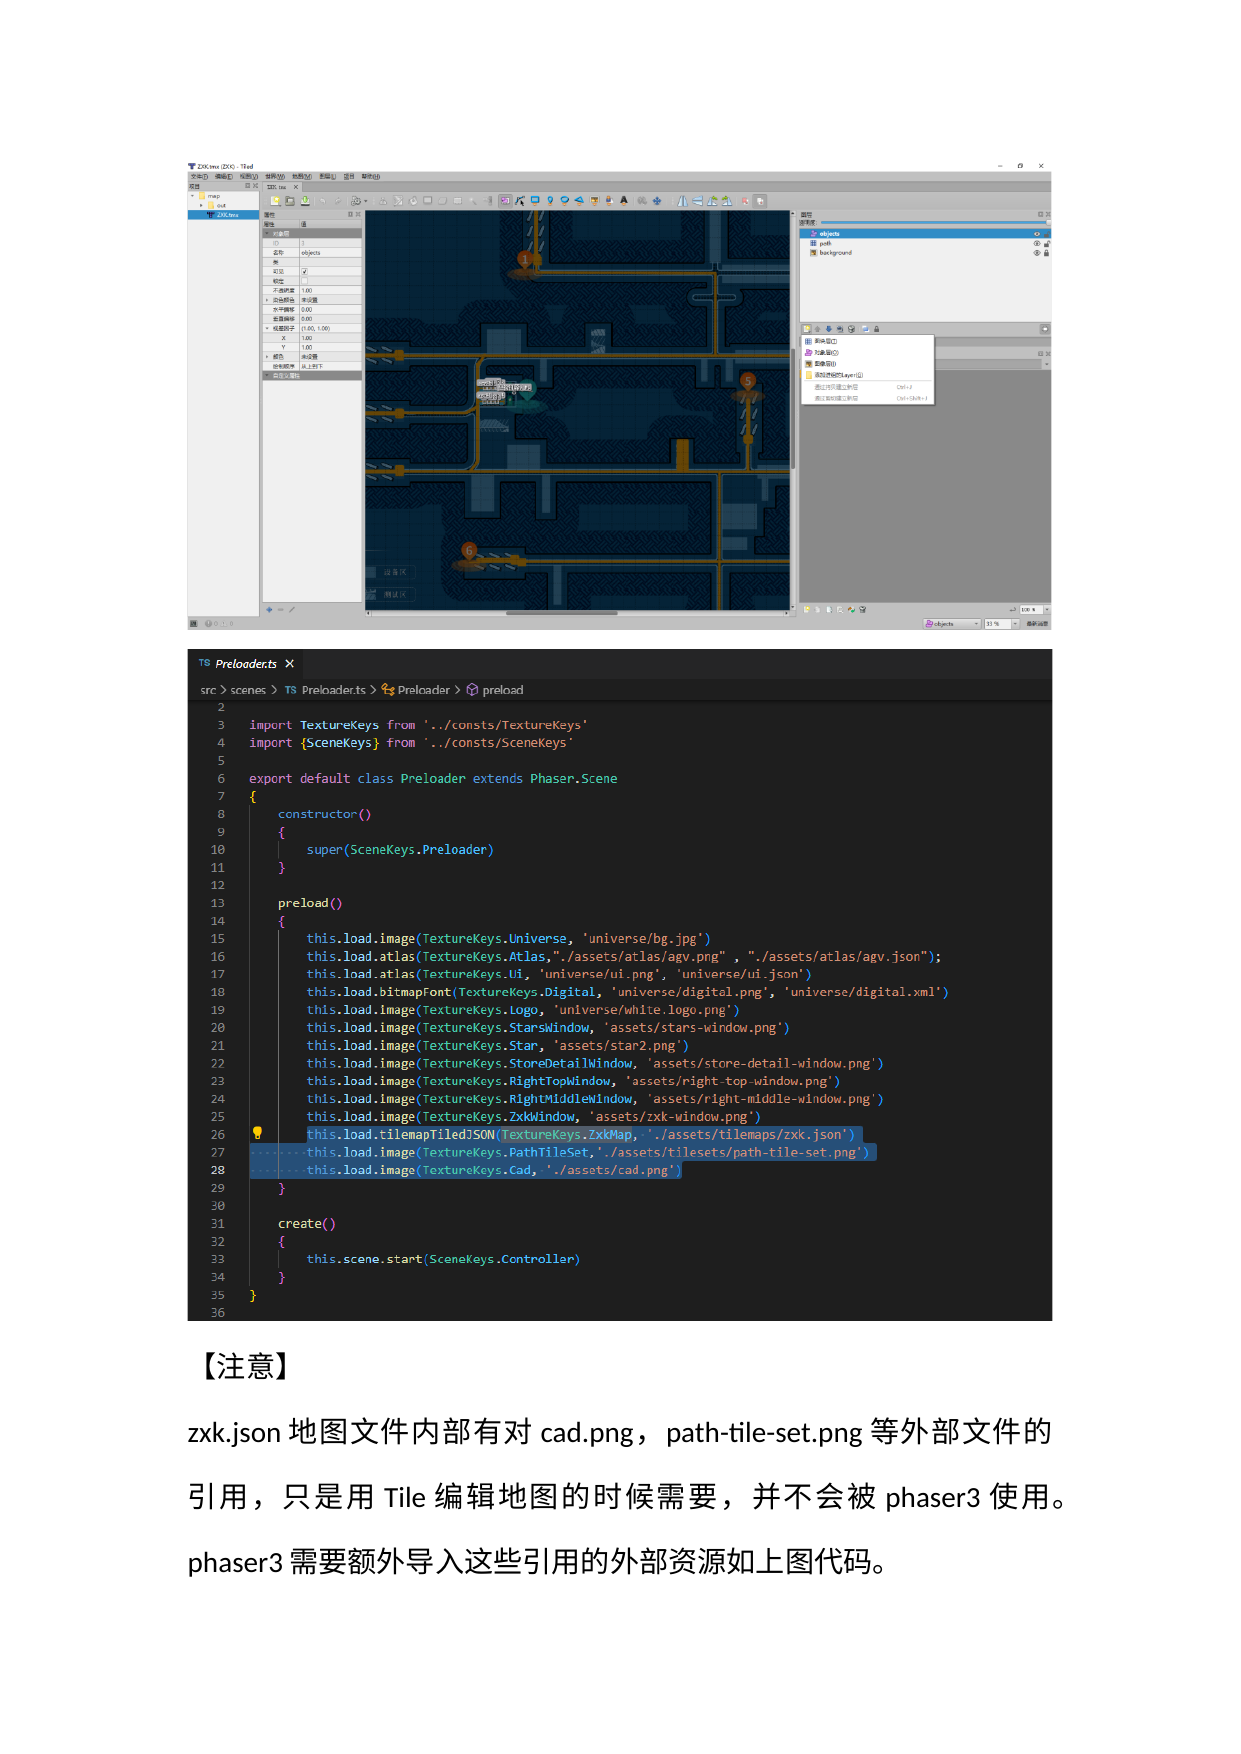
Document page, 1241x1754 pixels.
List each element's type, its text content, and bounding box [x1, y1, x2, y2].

picture [187, 649, 1053, 1321]
text zxk.json地图文件内部有对cad.png，path-tile-set.png等外部文件的引用，只是用Tile编辑地图的时候需要，并不会被phaser3使用。phaser3需要额外导入这些引用的外部资源如上图代码。 [187, 1397, 1053, 1592]
picture [187, 162, 1052, 630]
text 【注意】 [187, 1332, 1053, 1397]
